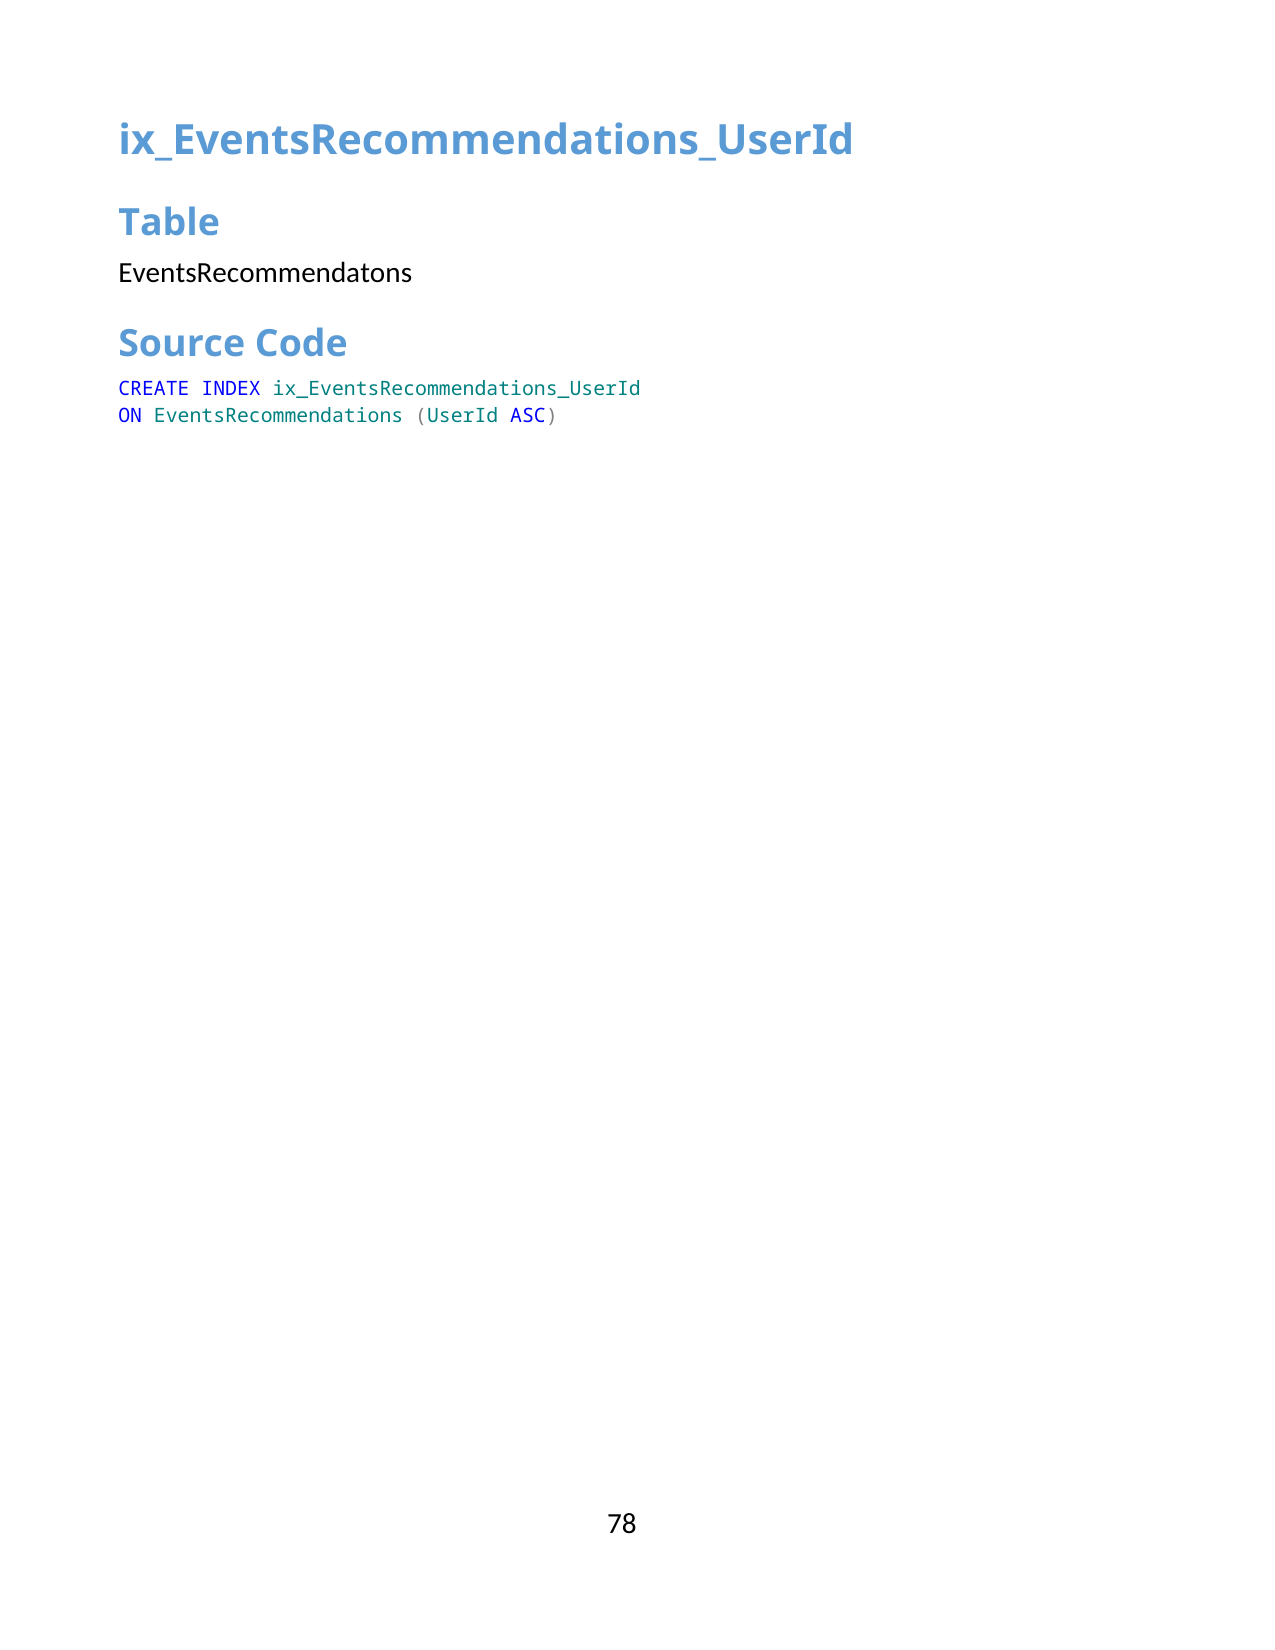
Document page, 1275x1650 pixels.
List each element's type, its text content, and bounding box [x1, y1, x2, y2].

text EventsRecommendatons [118, 254, 1125, 290]
subtitle Table [118, 196, 1125, 247]
subtitle ix_EventsRecommendations_UserId [118, 109, 1125, 166]
text CREATE INDEX ix_EventsRecommendations_UserId [118, 374, 1125, 402]
text ON EventsRecommendations (UserId ASC) [118, 402, 1125, 428]
subtitle Source Code [118, 316, 1125, 367]
